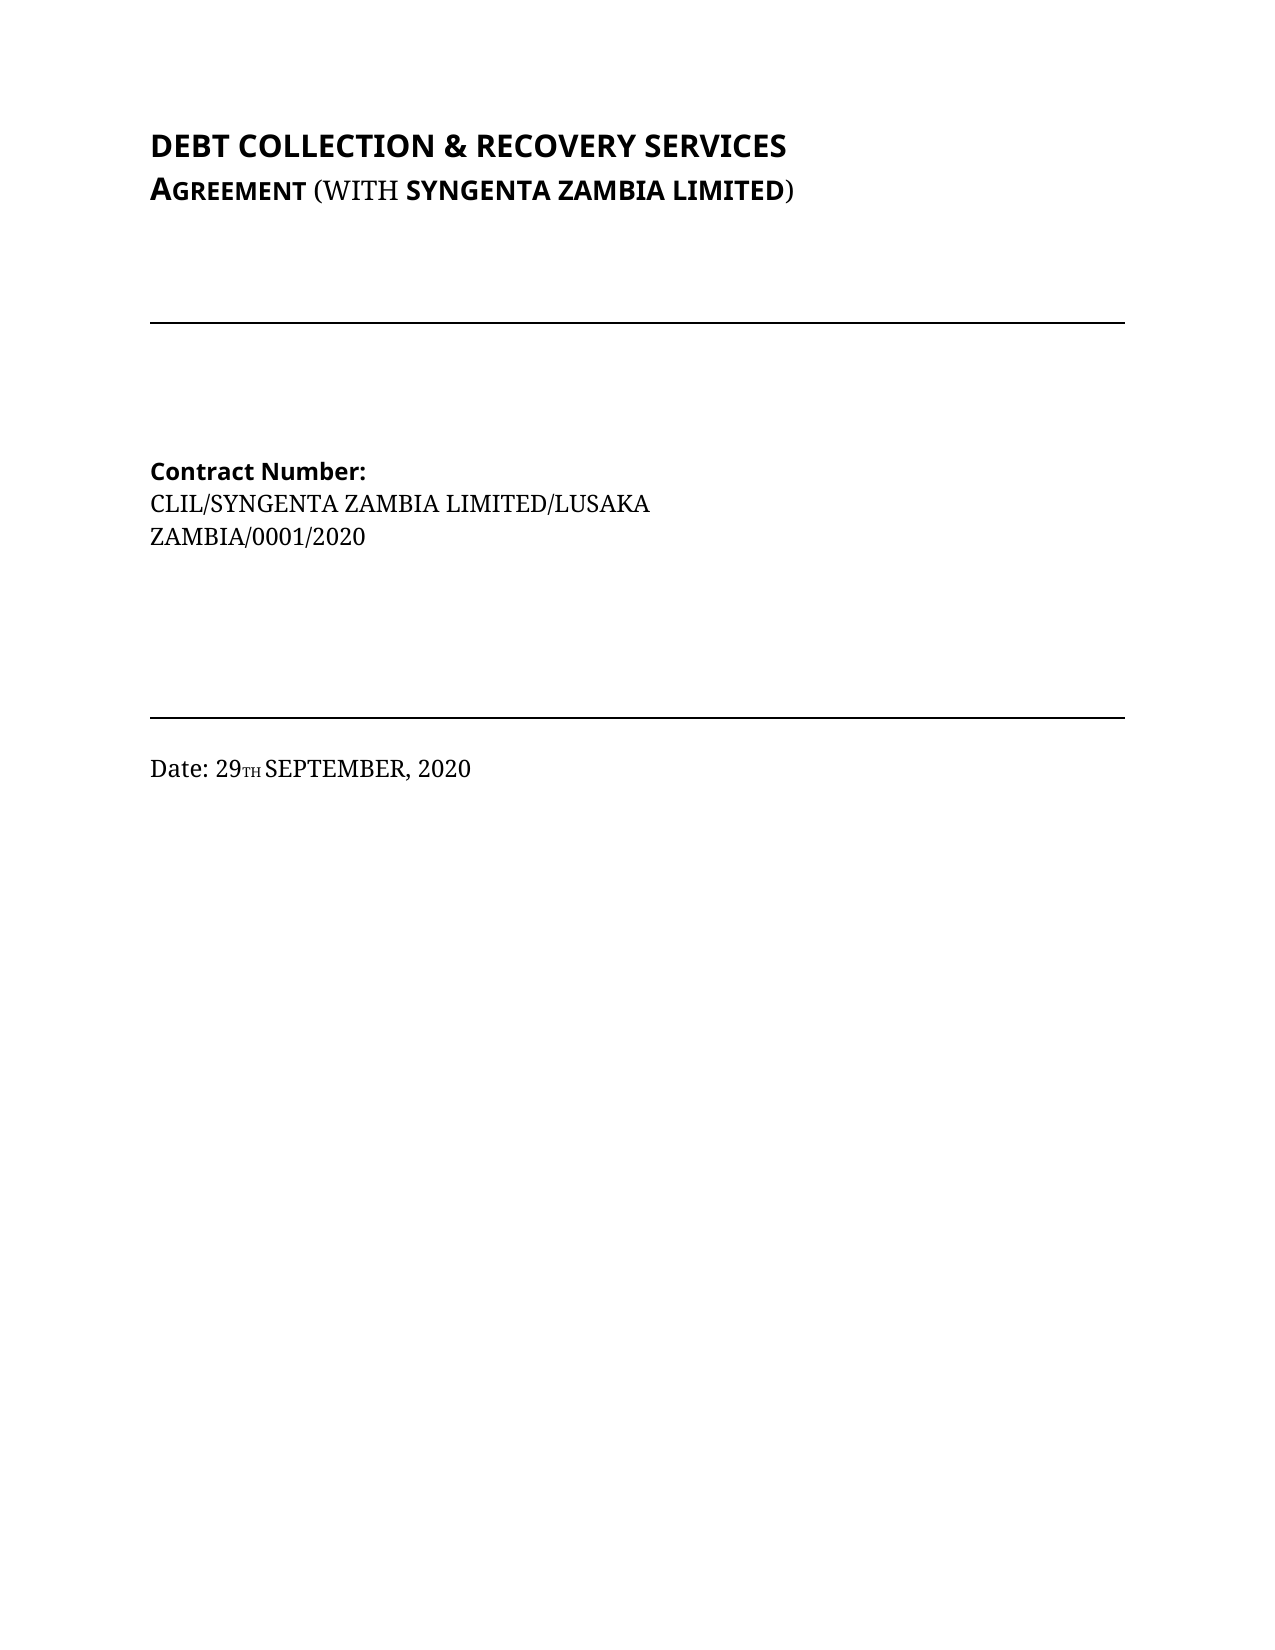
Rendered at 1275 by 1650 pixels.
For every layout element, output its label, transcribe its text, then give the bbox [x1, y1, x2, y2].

text CLIL/SYNGENTA ZAMBIA LIMITED/LUSAKA [150, 487, 1125, 519]
text Contract Number: [150, 454, 1125, 487]
text DEBT COLLECTION & RECOVERY SERVICES [150, 124, 1125, 167]
text AGREEMENT (WITH SYNGENTA ZAMBIA LIMITED) [150, 167, 1125, 209]
text ZAMBIA/0001/2020 [150, 519, 1125, 552]
text Date: 29TH SEPTEMBER, 2020 [150, 751, 1125, 784]
